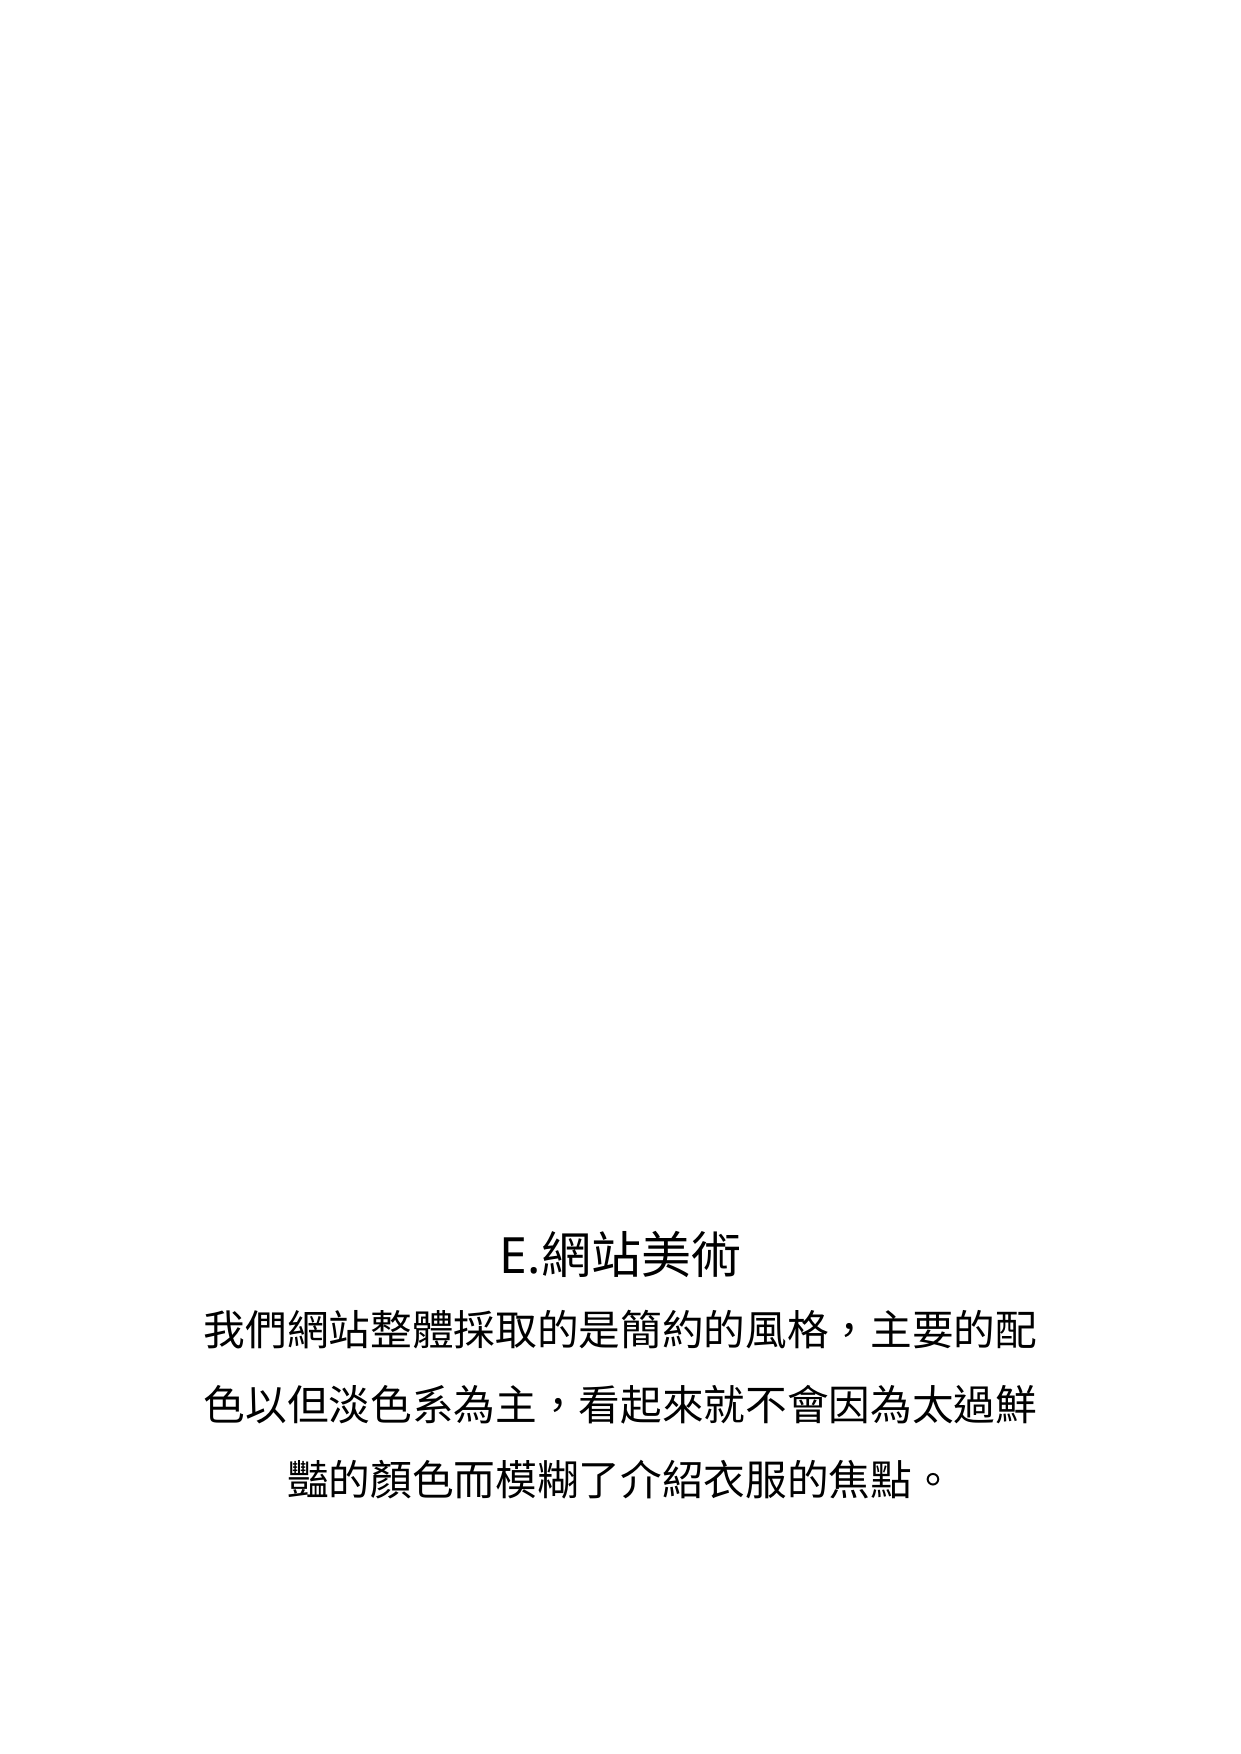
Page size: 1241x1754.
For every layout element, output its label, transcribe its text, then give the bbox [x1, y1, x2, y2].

text 我們網站整體採取的是簡約的風格，主要的配色以但淡色系為主，看起來就不會因為太過鮮豔的顏色而模糊了介紹衣服的焦點。 [187, 1289, 1053, 1514]
text E.網站美術 [187, 1214, 1053, 1289]
